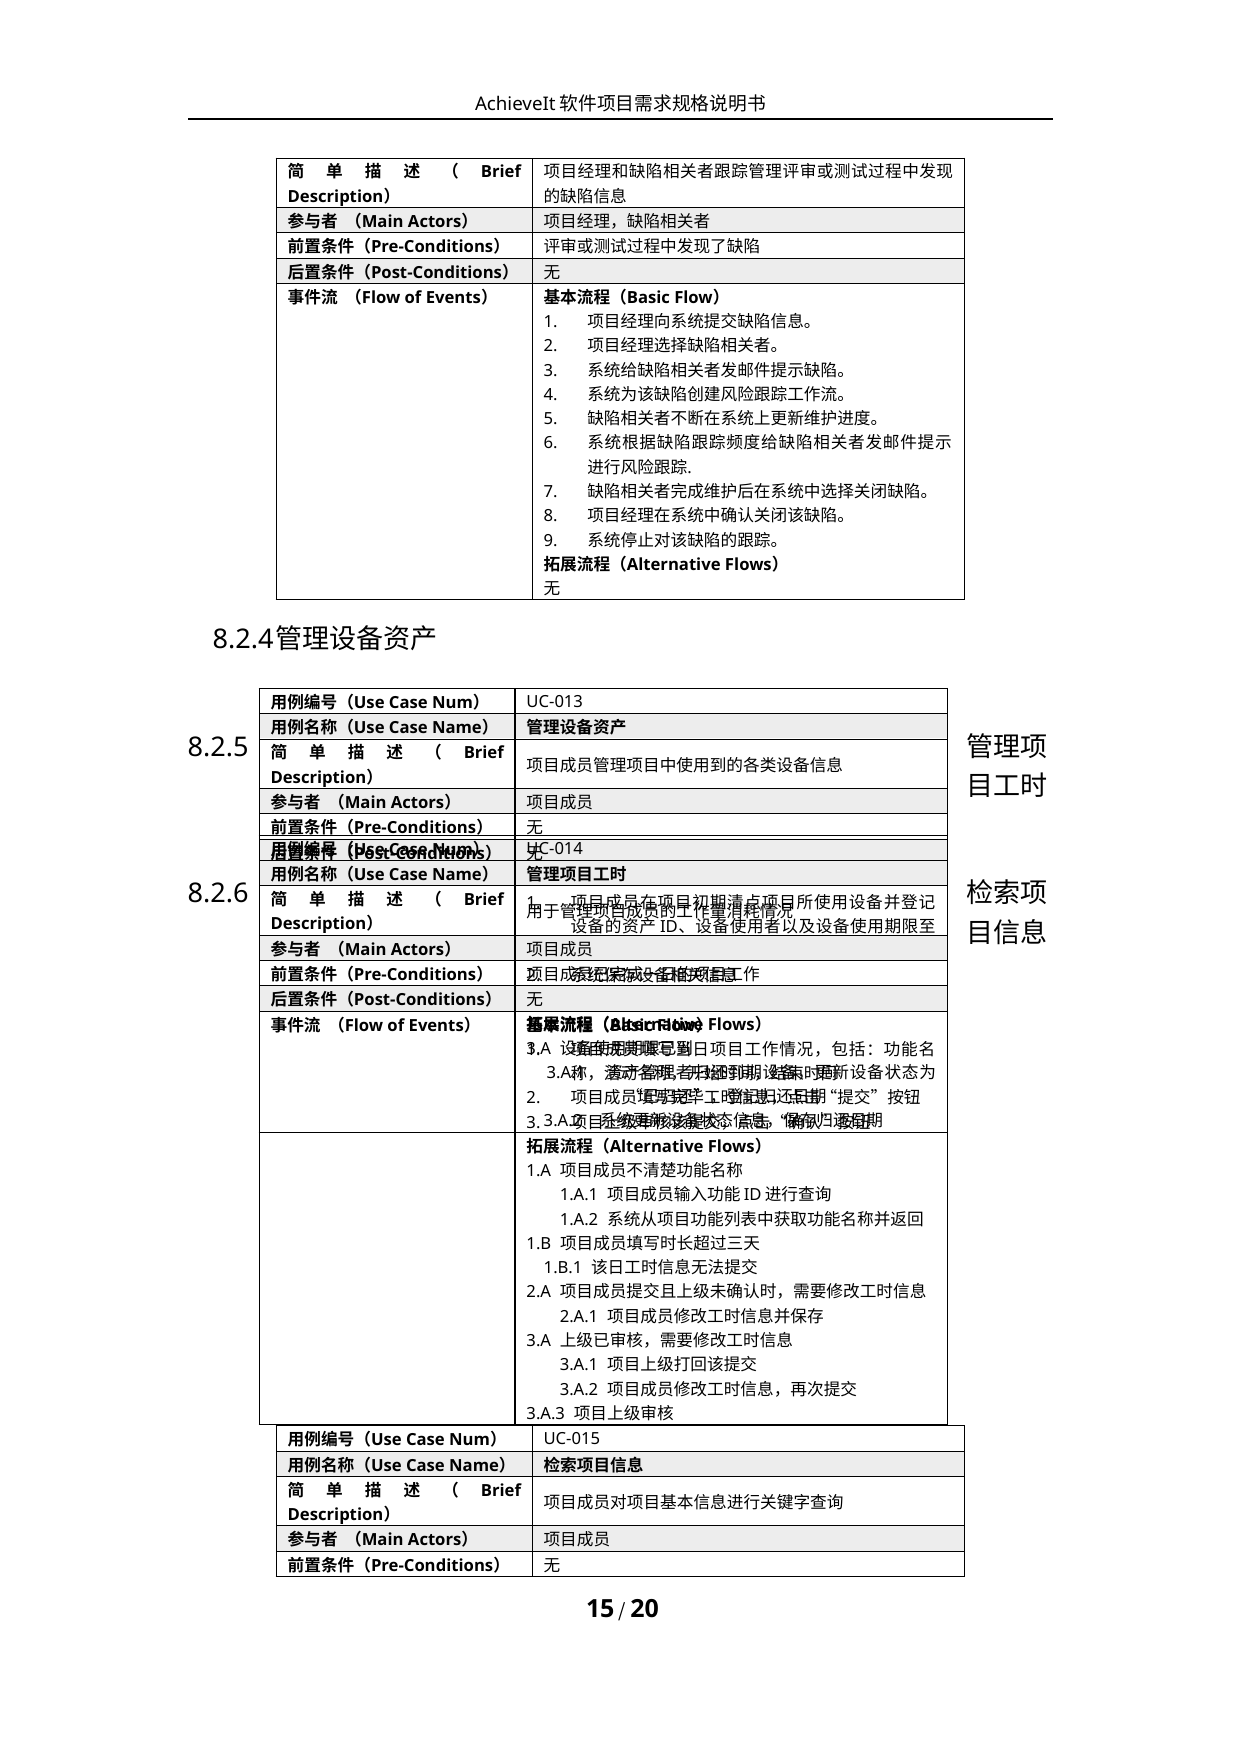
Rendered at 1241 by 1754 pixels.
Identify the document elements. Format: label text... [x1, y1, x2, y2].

table_cell 参与者 （Main Actors） [260, 936, 514, 960]
subtitle 管理项目工时 [948, 725, 1053, 803]
table_cell 项目成员 [516, 789, 947, 813]
table_cell 前置条件（Pre-Conditions） [277, 233, 532, 258]
table_cell 用例名称（Use Case Name） [260, 861, 514, 885]
table_cell 事件流 （Flow of Events） [260, 1012, 514, 1424]
table_cell 用于管理项目成员的工作量消耗情况 [516, 886, 947, 935]
table_cell 项目成员 [516, 936, 947, 960]
table_header 用例编号（Use Case Num） [277, 1426, 532, 1451]
table_cell 基本流程（Basic Flow） 项目成员填写当日项目工作情况，包括：功能名称，活动名称，开始时间，结束时间 项目成员填写完毕工时信息，点击“提交”按钮 项目上级审核该提交，点击“确认”按钮 拓展流程（Alternative Flows） 1.A 项目成员不清楚功能名称 1.A.1 项目成员输入功能ID进行查询 1.A.2 系统从项目功能列表中获取功能名称并返回 1.B 项目成员填写时长超过三天 1.B.1 该日工时信息无法提交 2.A 项目成员提交且上级未确认时，需要修改工时信息 2.A.1 项目成员修改工时信息并保存 3.A 上级已审核，需要修改工时信息 3.A.1 项目上级打回该提交 3.A.2 项目成员修改工时信息，再次提交 3.A.3 项目上级审核 [516, 1012, 947, 1424]
table_cell 评审或测试过程中发现了缺陷 [533, 233, 964, 258]
table_cell 无 [516, 986, 947, 1011]
table_cell 项目成员已完成一日的项目工作 [516, 961, 947, 985]
table_cell 后置条件（Post-Conditions） [277, 259, 532, 283]
table_cell 简单描述（Brief Description） [277, 159, 532, 207]
table_cell 管理设备资产 [516, 714, 947, 738]
table_cell 简单描述（Brief Description） [277, 1477, 532, 1525]
subtitle 检索项目信息 [948, 871, 1053, 950]
table_cell 前置条件（Pre-Conditions） [277, 1552, 532, 1576]
table_cell 简单描述（Brief Description） [260, 886, 514, 935]
table_cell 项目经理，缺陷相关者 [533, 208, 964, 232]
table_header UC-013 [516, 689, 947, 713]
table_cell 前置条件（Pre-Conditions） [260, 814, 514, 835]
table_cell 参与者 （Main Actors） [277, 208, 532, 232]
table_cell 检索项目信息 [533, 1452, 964, 1476]
table_cell 项目成员 [533, 1526, 964, 1551]
table_cell 前置条件（Pre-Conditions） [260, 961, 514, 985]
table_cell 无 [516, 814, 947, 835]
table_cell 项目经理和缺陷相关者跟踪管理评审或测试过程中发现的缺陷信息 [533, 159, 964, 207]
table_cell 项目成员管理项目中使用到的各类设备信息 [516, 740, 947, 788]
table_header UC-014 [516, 836, 947, 860]
table_cell 参与者 （Main Actors） [260, 789, 514, 813]
table_cell 无 [533, 1552, 964, 1576]
table_cell 无 [533, 259, 964, 283]
table_cell 管理项目工时 [516, 861, 947, 885]
subtitle 管理设备资产 [212, 617, 1053, 657]
subtitle 管理项目工时 [187, 725, 259, 803]
subtitle 检索项目信息 [187, 871, 259, 950]
table_cell 用例名称（Use Case Name） [260, 714, 514, 738]
table_cell 基本流程（Basic Flow） 项目经理向系统提交缺陷信息。 项目经理选择缺陷相关者。 系统给缺陷相关者发邮件提示缺陷。 系统为该缺陷创建风险跟踪工作流。 缺陷相关者不断在系统上更新维护进度。 系统根据缺陷跟踪频度给缺陷相关者发邮件提示进行风险跟踪. 缺陷相关者完成维护后在系统中选择关闭缺陷。 项目经理在系统中确认关闭该缺陷。 系统停止对该缺陷的跟踪。 拓展流程（Alternative Flows） 无 [533, 284, 964, 599]
table_cell 事件流 （Flow of Events） [277, 284, 532, 599]
table_cell 后置条件（Post-Conditions） [260, 986, 514, 1011]
table_header 用例编号（Use Case Num） [260, 689, 514, 713]
table_cell 简单描述（Brief Description） [260, 740, 514, 788]
table_cell 项目成员对项目基本信息进行关键字查询 [533, 1477, 964, 1525]
table_header 用例编号（Use Case Num） [260, 836, 514, 860]
table_cell 用例名称（Use Case Name） [277, 1452, 532, 1476]
table_header UC-015 [533, 1426, 964, 1451]
table_cell 参与者 （Main Actors） [277, 1526, 532, 1551]
